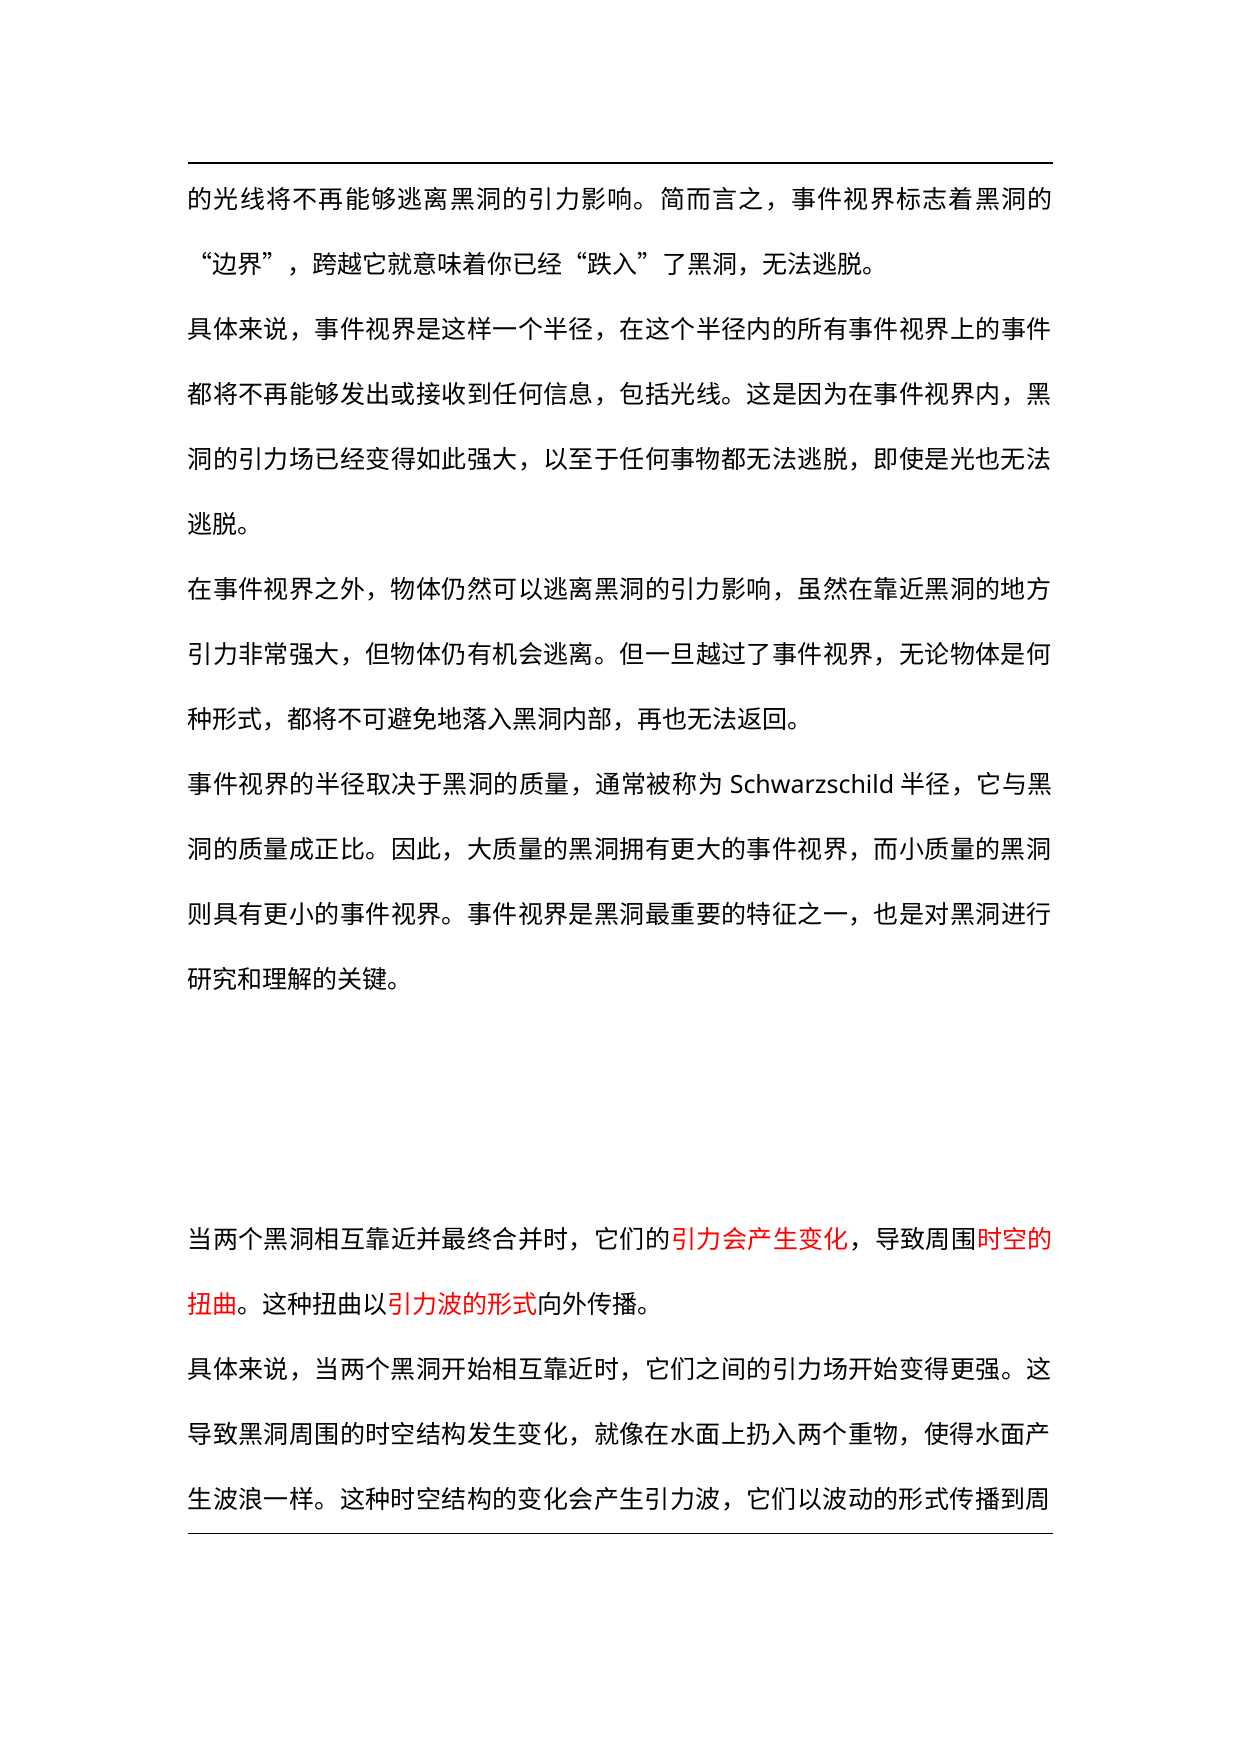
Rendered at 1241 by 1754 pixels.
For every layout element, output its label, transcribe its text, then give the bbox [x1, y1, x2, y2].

text 事件视界的半径取决于黑洞的质量，通常被称为Schwarzschild半径，它与黑洞的质量成正比。因此，大质量的黑洞拥有更大的事件视界，而小质量的黑洞则具有更小的事件视界。事件视界是黑洞最重要的特征之一，也是对黑洞进行研究和理解的关键。 [187, 751, 1053, 1011]
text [187, 163, 1053, 296]
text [187, 1332, 1053, 1534]
text 当两个黑洞相互靠近并最终合并时，它们的引力会产生变化，导致周围时空的扭曲。这种扭曲以引力波的形式向外传播。 [187, 1206, 1053, 1332]
text 具体来说，事件视界是这样一个半径，在这个半径内的所有事件视界上的事件都将不再能够发出或接收到任何信息，包括光线。这是因为在事件视界内，黑洞的引力场已经变得如此强大，以至于任何事物都无法逃脱，即使是光也无法逃脱。 [187, 296, 1053, 556]
text 在事件视界之外，物体仍然可以逃离黑洞的引力影响，虽然在靠近黑洞的地方引力非常强大，但物体仍有机会逃离。但一旦越过了事件视界，无论物体是何种形式，都将不可避免地落入黑洞内部，再也无法返回。 [187, 556, 1053, 751]
